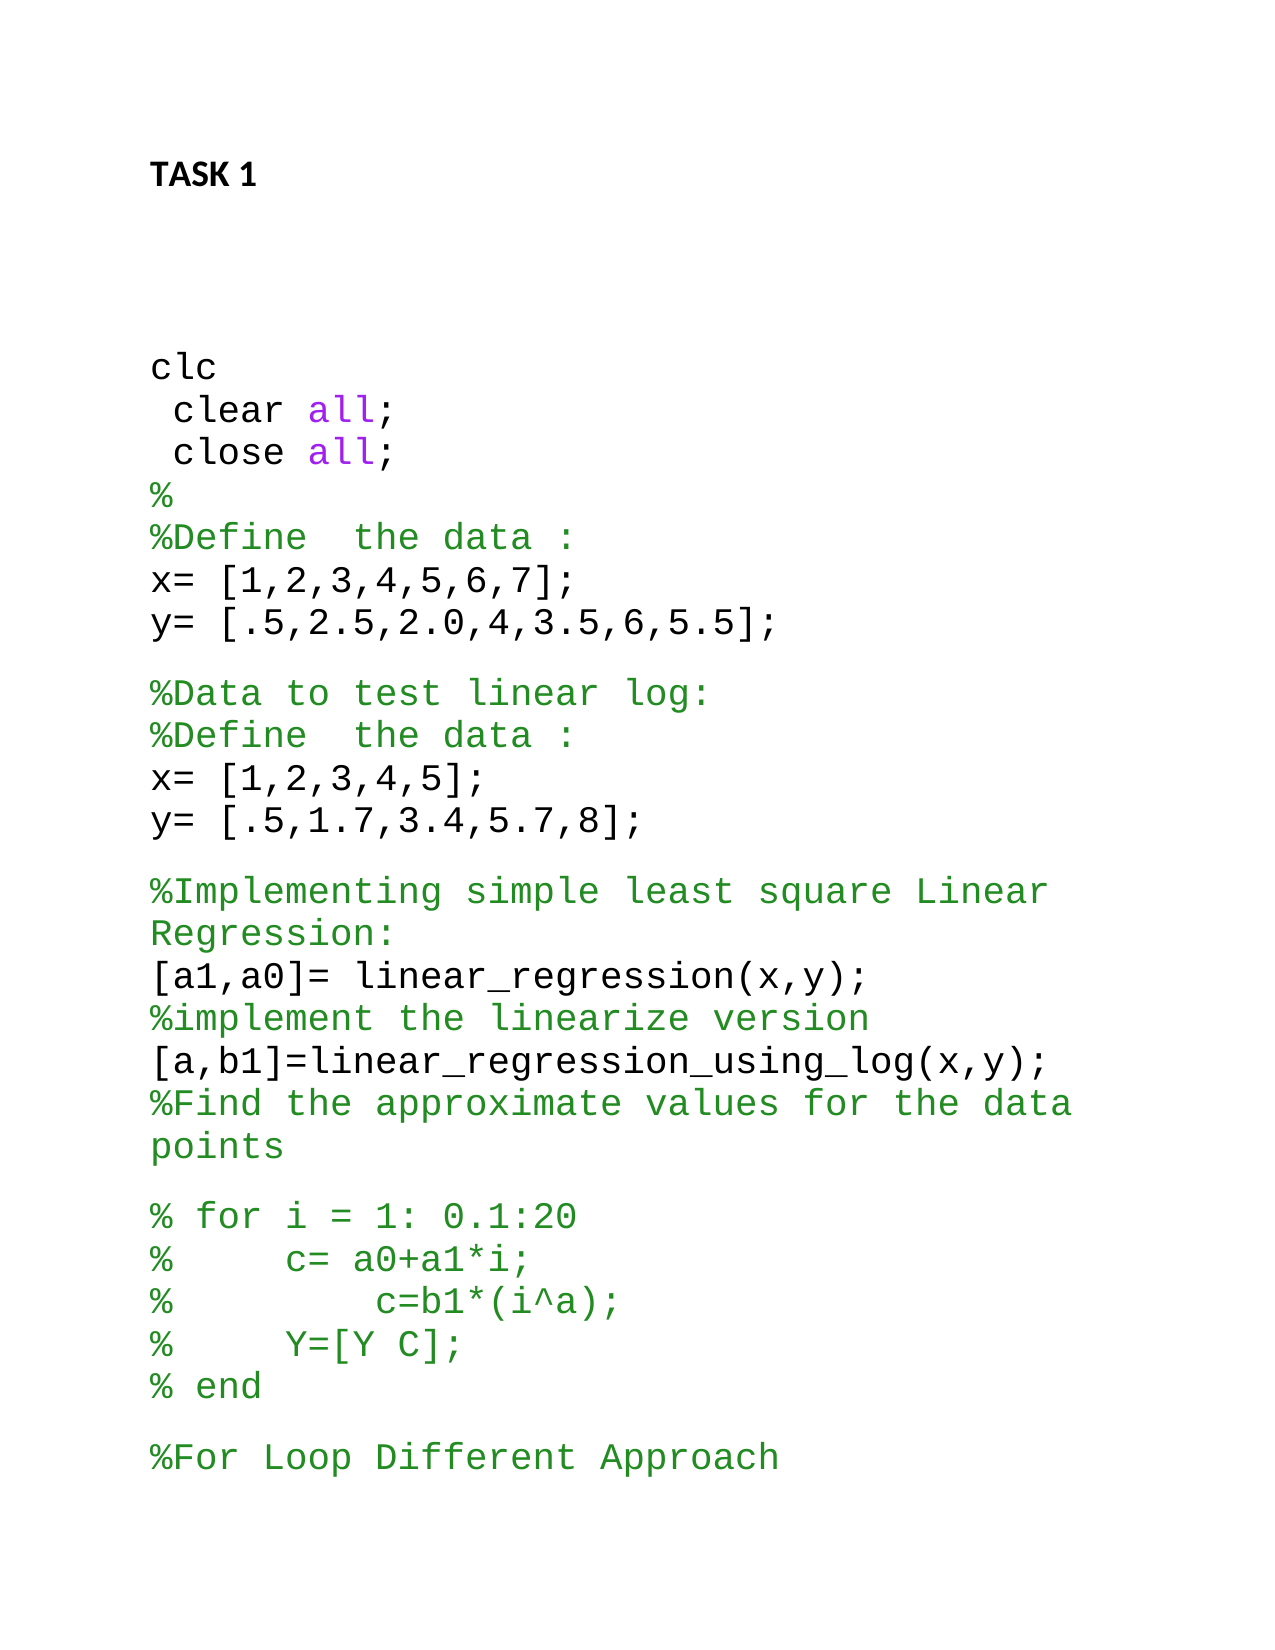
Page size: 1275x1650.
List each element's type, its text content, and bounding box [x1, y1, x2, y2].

text %Define the data : [150, 716, 1125, 759]
text [a1,a0]= linear_regression(x,y); [150, 957, 1125, 999]
text x= [1,2,3,4,5]; [150, 759, 1125, 801]
text [a,b1]=linear_regression_using_log(x,y); [150, 1042, 1125, 1084]
text % end [150, 1367, 1125, 1410]
text % [150, 476, 1125, 518]
text TASK 1 [150, 150, 1125, 196]
text x= [1,2,3,4,5,6,7]; [150, 561, 1125, 603]
text % c= a0+a1*i; [150, 1240, 1125, 1282]
text y= [.5,2.5,2.0,4,3.5,6,5.5]; [150, 603, 1125, 646]
text %Define the data : [150, 518, 1125, 561]
text %Data to test linear log: [150, 674, 1125, 716]
text % for i = 1: 0.1:20 [150, 1197, 1125, 1240]
text % Y=[Y C]; [150, 1325, 1125, 1367]
text %Find the approximate values for the data points [150, 1084, 1125, 1169]
text %For Loop Different Approach [150, 1438, 1125, 1481]
text % c=b1*(i^a); [150, 1282, 1125, 1325]
text y= [.5,1.7,3.4,5.7,8]; [150, 801, 1125, 844]
text clear all; [150, 391, 1125, 433]
text clc [150, 348, 1125, 391]
text close all; [150, 433, 1125, 476]
text %implement the linearize version [150, 999, 1125, 1042]
text %Implementing simple least square Linear Regression: [150, 872, 1125, 957]
